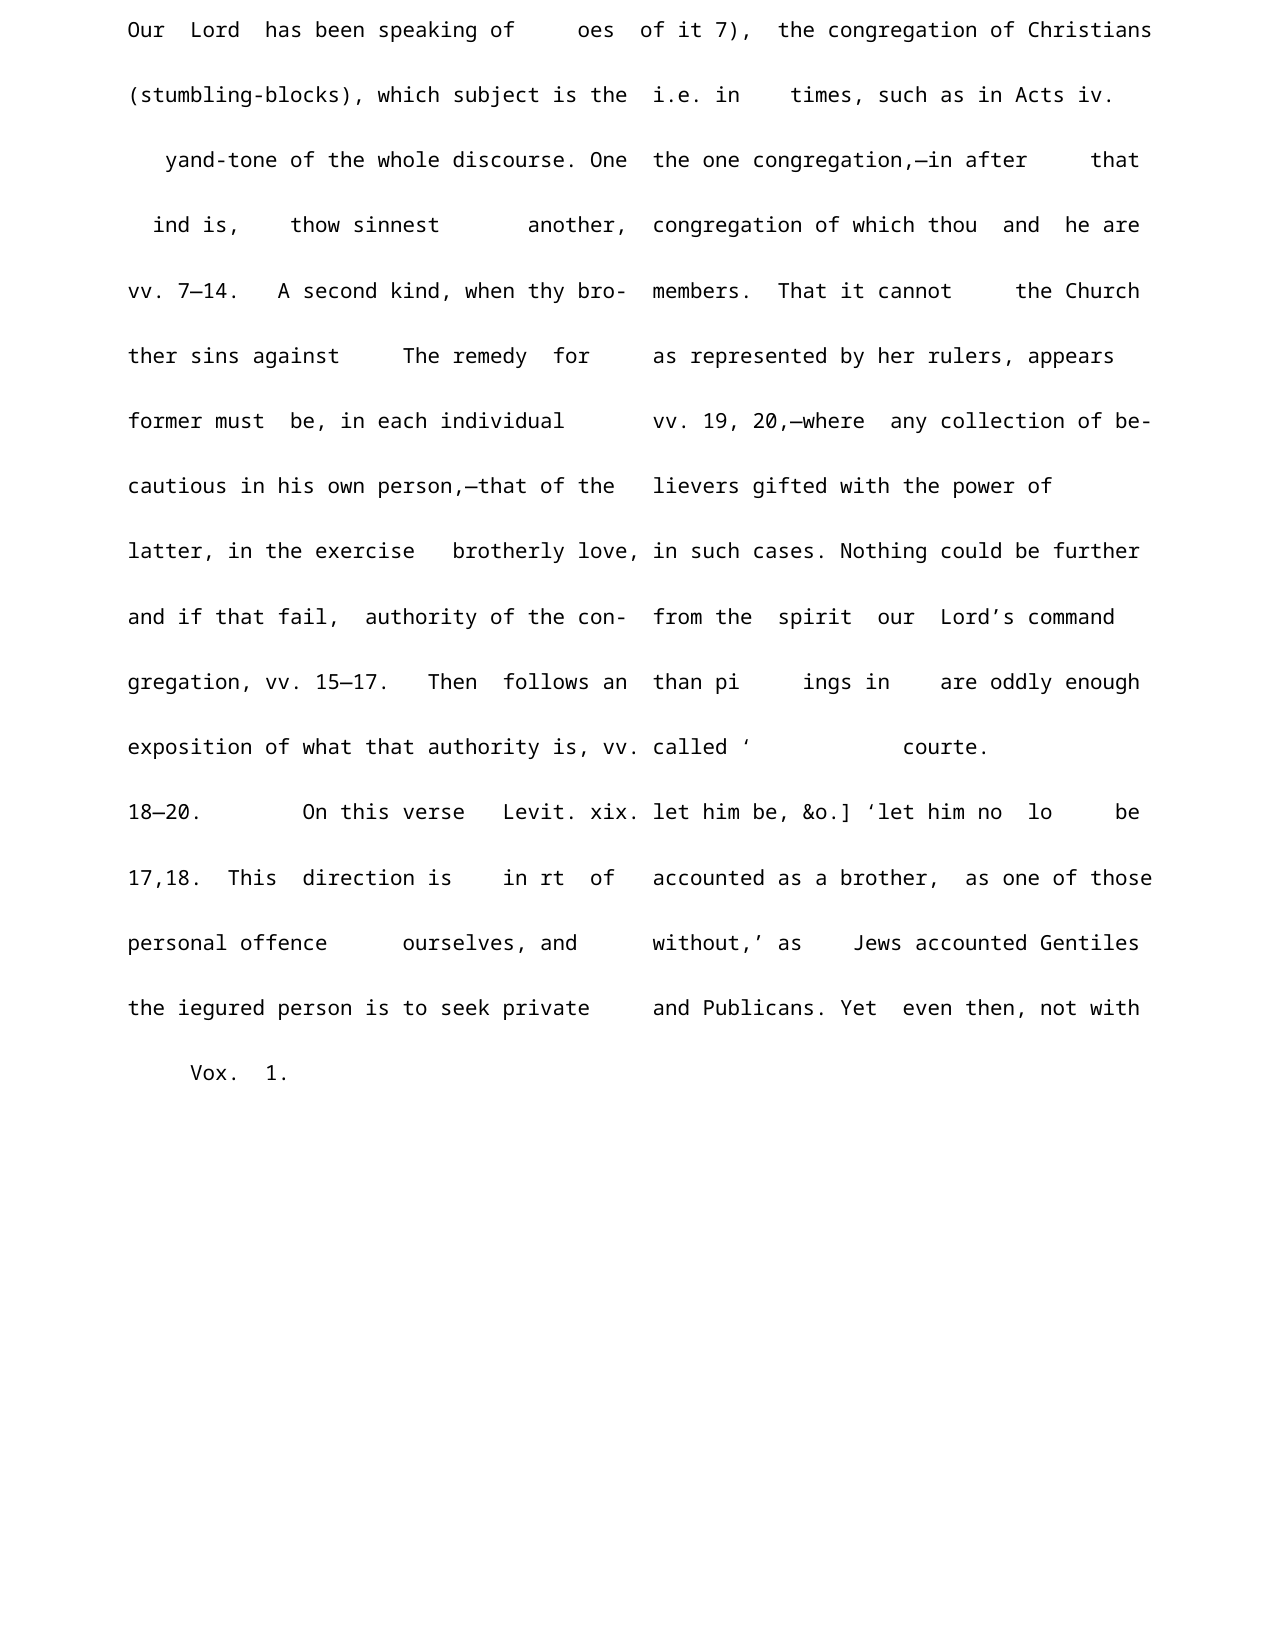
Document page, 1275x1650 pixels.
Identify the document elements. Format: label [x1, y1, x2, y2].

text [15, 15, 1260, 1149]
